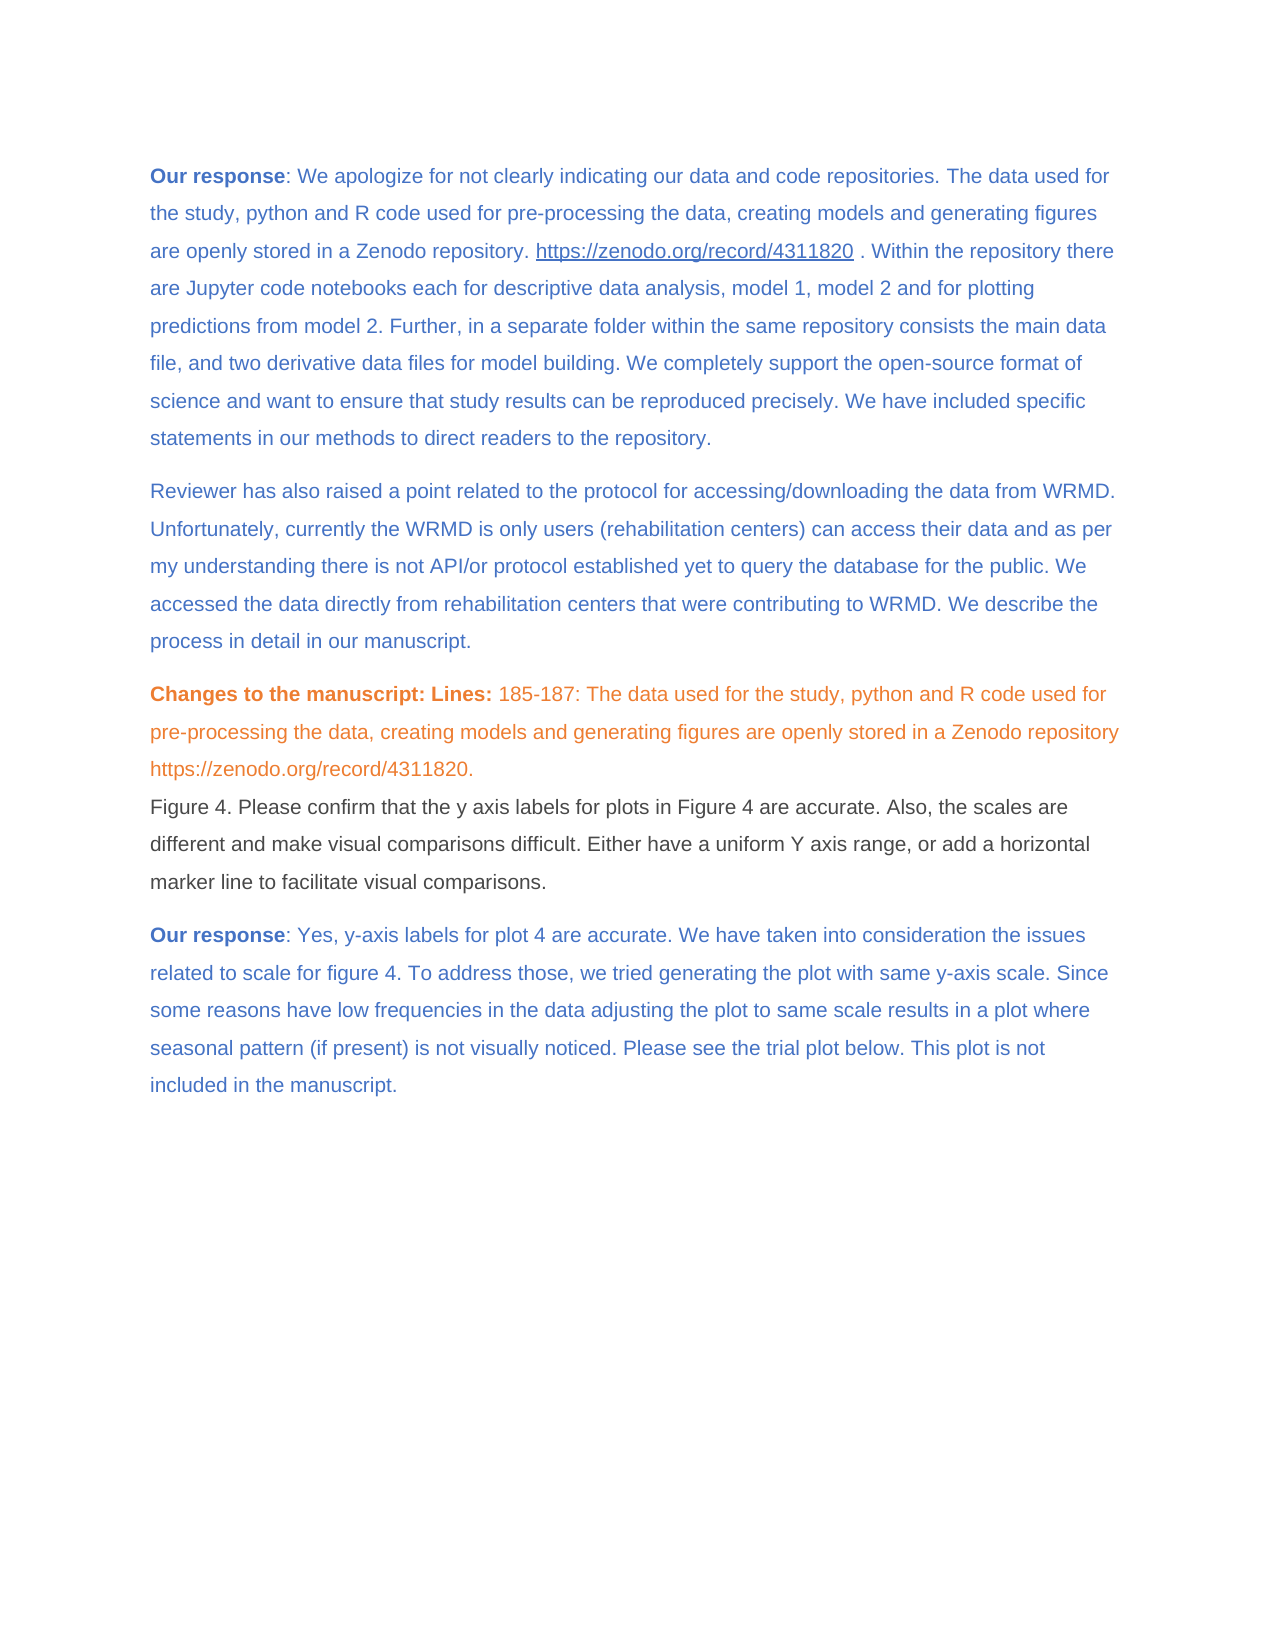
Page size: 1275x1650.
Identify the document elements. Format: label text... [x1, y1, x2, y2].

text Changes to the manuscript: Lines: 185-187: The data used for the study, python and R code used for pre-processing the data, creating models and generating figures are openly stored in a Zenodo repository https://zenodo.org/record/4311820. Figure 4. Please confirm that the y axis labels for plots in Figure 4 are accurate. Also, the scales are different and make visual comparisons difficult. Either have a uniform Y axis range, or add a horizontal marker line to facilitate visual comparisons. [150, 669, 1125, 894]
text Reviewer has also raised a point related to the protocol for accessing/downloading the data from WRMD. Unfortunately, currently the WRMD is only users (rehabilitation centers) can access their data and as per my understanding there is not API/or protocol established yet to query the database for the public. We accessed the data directly from rehabilitation centers that were contributing to WRMD. We describe the process in detail in our manuscript. [150, 466, 1125, 653]
text Our response: We apologize for not clearly indicating our data and code repositories. The data used for the study, python and R code used for pre-processing the data, creating models and generating figures are openly stored in a Zenodo repository. https://zenodo.org/record/4311820 . Within the repository there are Jupyter code notebooks each for descriptive data analysis, model 1, model 2 and for plotting predictions from model 2. Further, in a separate folder within the same repository consists the main data file, and two derivative data files for model building. We completely support the open-source format of science and want to ensure that study results can be reproduced precisely. We have included specific statements in our methods to direct readers to the repository. [150, 150, 1125, 450]
text Our response: Yes, y-axis labels for plot 4 are accurate. We have taken into consideration the issues related to scale for figure 4. To address those, we tried generating the plot with same y-axis scale. Since some reasons have low frequencies in the data adjusting the plot to same scale results in a plot where seasonal pattern (if present) is not visually noticed. Please see the trial plot below. This plot is not included in the manuscript. [150, 909, 1125, 1097]
